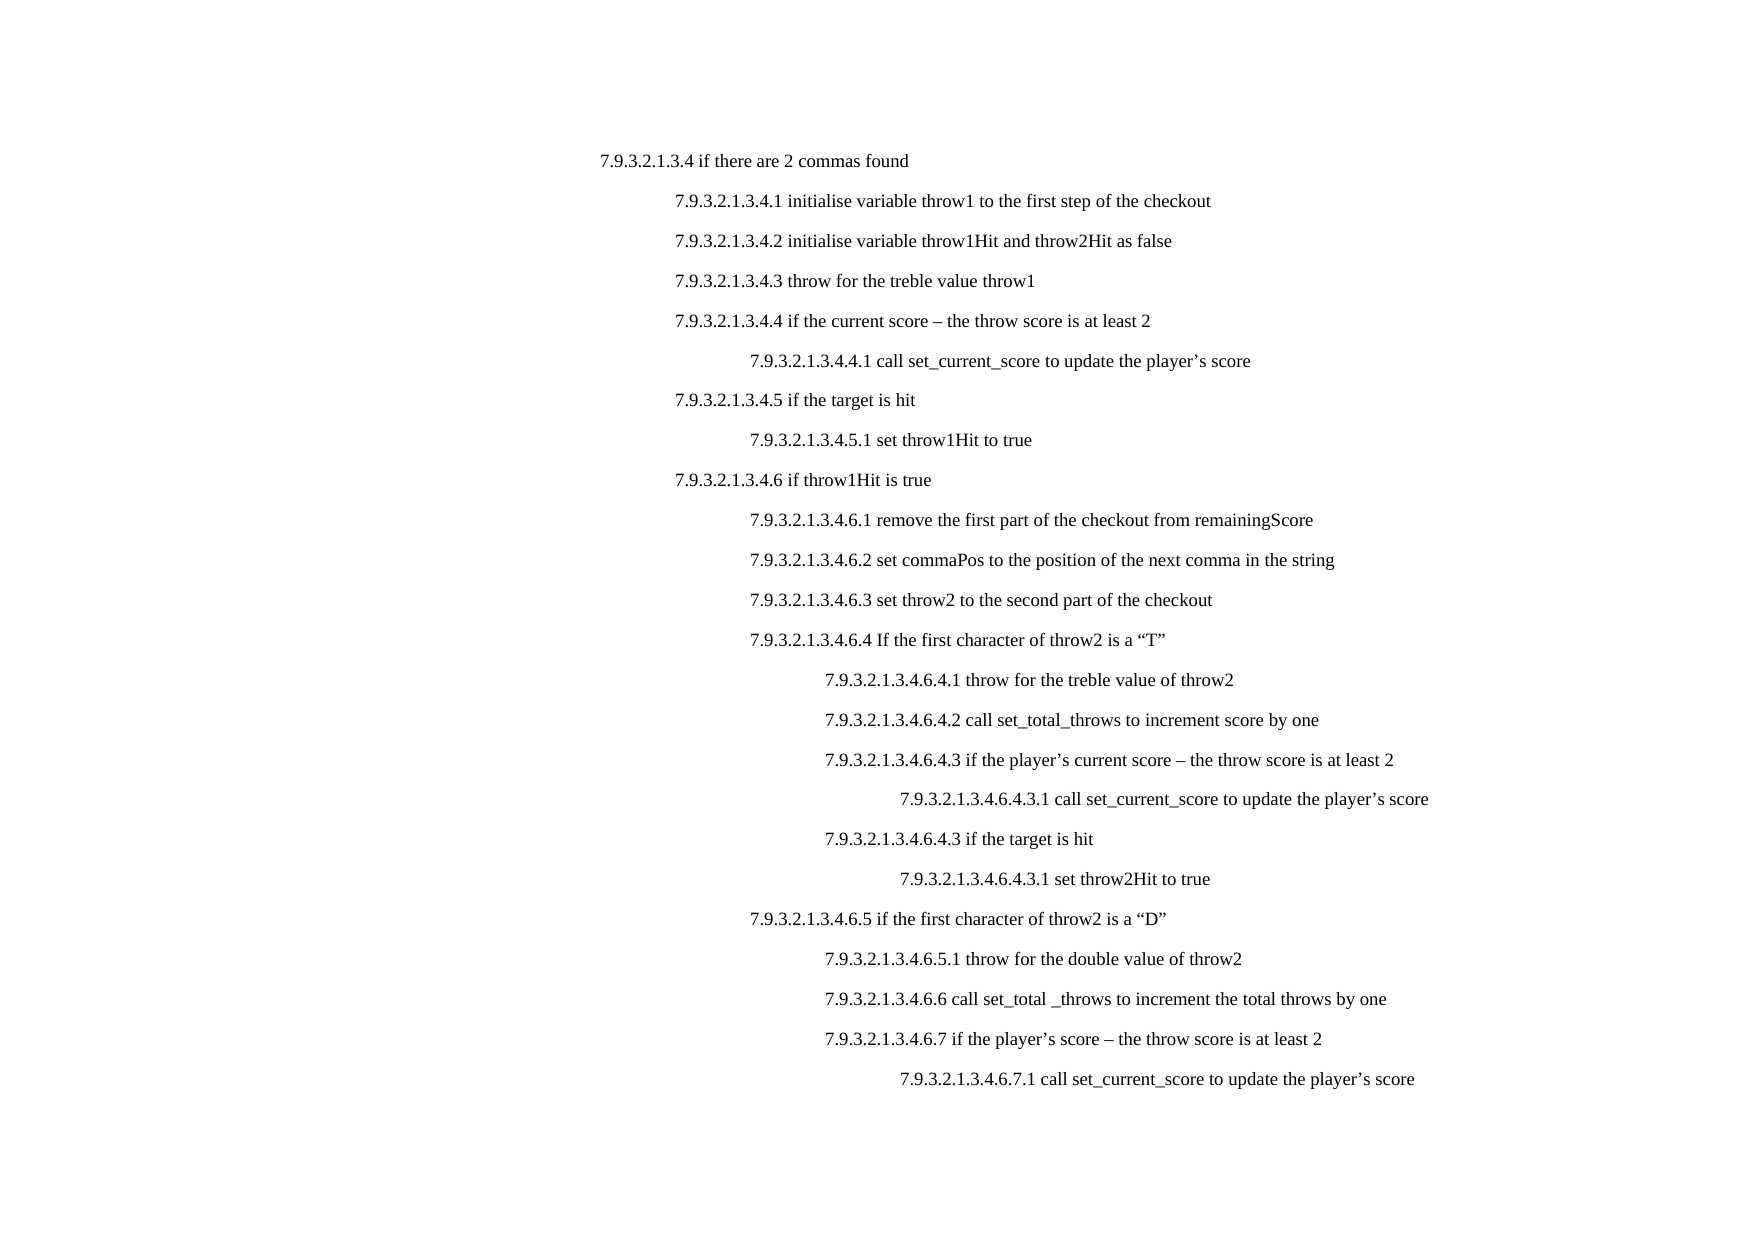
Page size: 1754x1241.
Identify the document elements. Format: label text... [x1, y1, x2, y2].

text 7.9.3.2.1.3.4.6.4.3 if the target is hit [150, 828, 1604, 850]
text 7.9.3.2.1.3.4.2 initialise variable throw1Hit and throw2Hit as false [150, 230, 1604, 251]
text 7.9.3.2.1.3.4.6.4.3 if the player’s current score – the throw score is at least 2 [150, 748, 1604, 770]
text 7.9.3.2.1.3.4.6.4 If the first character of throw2 is a “T” [150, 629, 1604, 650]
text 7.9.3.2.1.3.4.6 if throw1Hit is true [150, 469, 1604, 491]
text 7.9.3.2.1.3.4.6.4.3.1 set throw2Hit to true [150, 868, 1604, 890]
text 7.9.3.2.1.3.4.6.4.2 call set_total_throws to increment score by one [150, 708, 1604, 730]
text 7.9.3.2.1.3.4.6.3 set throw2 to the second part of the checkout [150, 589, 1604, 610]
text 7.9.3.2.1.3.4.4.1 call set_current_score to update the player’s score [150, 349, 1604, 371]
text 7.9.3.2.1.3.4 if there are 2 commas found [150, 150, 1604, 172]
text 7.9.3.2.1.3.4.6.7 if the player’s score – the throw score is at least 2 [150, 1028, 1604, 1049]
text 7.9.3.2.1.3.4.5.1 set throw1Hit to true [150, 429, 1604, 451]
text 7.9.3.2.1.3.4.6.1 remove the first part of the checkout from remainingScore [150, 509, 1604, 531]
text 7.9.3.2.1.3.4.5 if the target is hit [150, 389, 1604, 411]
text 7.9.3.2.1.3.4.6.2 set commaPos to the position of the next comma in the string [150, 549, 1604, 571]
text 7.9.3.2.1.3.4.6.5.1 throw for the double value of throw2 [150, 948, 1604, 969]
text 7.9.3.2.1.3.4.6.6 call set_total _throws to increment the total throws by one [150, 988, 1604, 1009]
text 7.9.3.2.1.3.4.6.4.3.1 call set_current_score to update the player’s score [150, 788, 1604, 810]
text 7.9.3.2.1.3.4.6.5 if the first character of throw2 is a “D” [150, 908, 1604, 929]
text 7.9.3.2.1.3.4.3 throw for the treble value throw1 [150, 270, 1604, 291]
text 7.9.3.2.1.3.4.6.4.1 throw for the treble value of throw2 [150, 669, 1604, 690]
text 7.9.3.2.1.3.4.1 initialise variable throw1 to the first step of the checkout [150, 190, 1604, 211]
text 7.9.3.2.1.3.4.6.7.1 call set_current_score to update the player’s score [150, 1068, 1604, 1089]
text 7.9.3.2.1.3.4.4 if the current score – the throw score is at least 2 [150, 309, 1604, 331]
